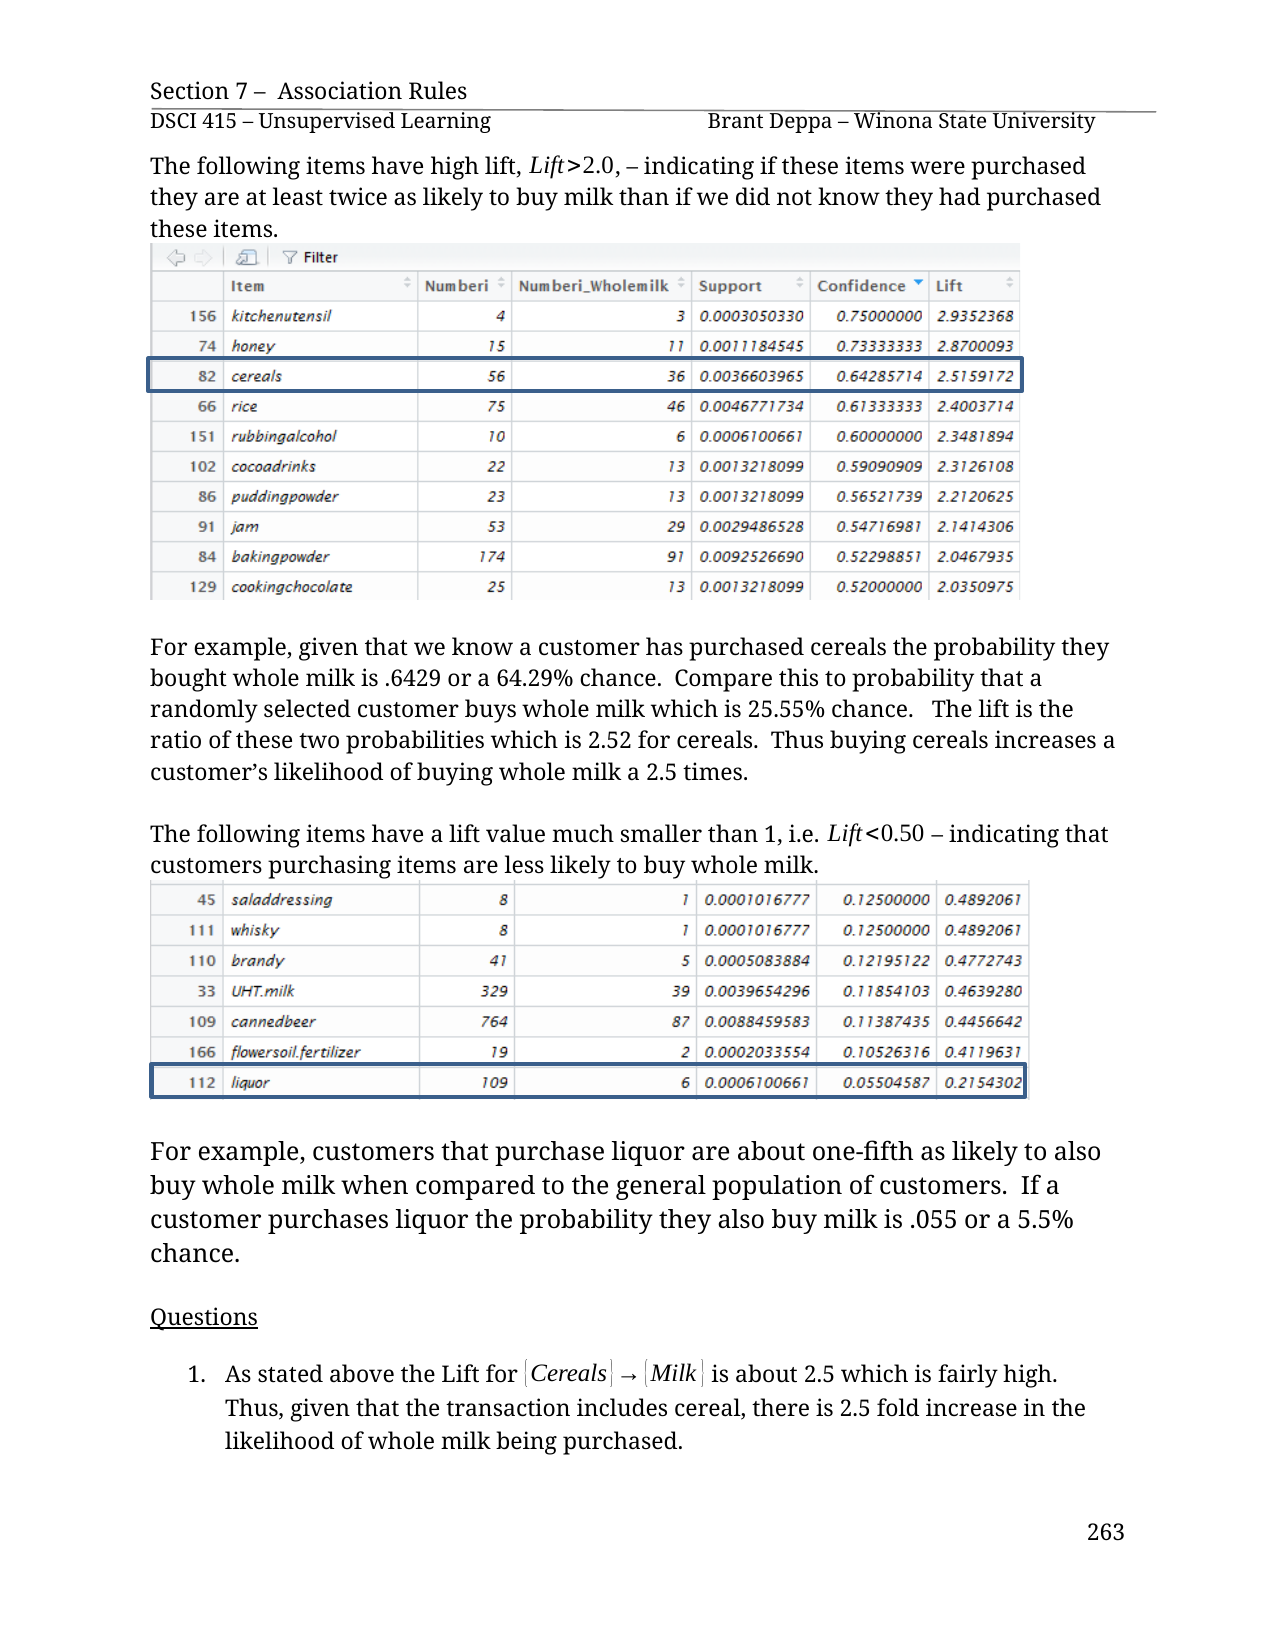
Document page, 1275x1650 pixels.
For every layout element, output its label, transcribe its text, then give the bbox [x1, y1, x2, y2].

picture [150, 393, 1021, 600]
text For example, given that we know a customer has purchased cereals the probability they bought whole milk is .6429 or a 64.29% chance. Compare this to probability that a randomly selected customer buys whole milk which is 25.55% chance. The lift is the ratio of these two probabilities which is 2.52 for cereals. Thus buying cereals increases a customer’s likelihood of buying whole milk a 2.5 times. [150, 631, 1125, 787]
list As stated above the Lift for is about 2.5 which is fairly high. Thus, given that the transaction includes cereal, there is 2.5 fold increase in the likelihood of whole milk being purchased. [187, 1358, 1125, 1456]
picture [150, 880, 1031, 1100]
picture [150, 360, 1020, 389]
picture [154, 1066, 1023, 1095]
text The following items have a lift value much smaller than 1, i.e. – indicating that customers purchasing items are less likely to buy whole milk. [150, 818, 1125, 881]
text For example, customers that purchase liquor are about one-fifth as likely to also buy whole milk when compared to the general population of customers. If a customer purchases liquor the probability they also buy milk is .055 or a 5.5% chance. [150, 1133, 1125, 1270]
picture [150, 243, 1021, 356]
text Questions [150, 1301, 1125, 1332]
text The following items have high lift, , – indicating if these items were purchased they are at least twice as likely to buy milk than if we did not know they had purchased these items. [150, 150, 1125, 244]
